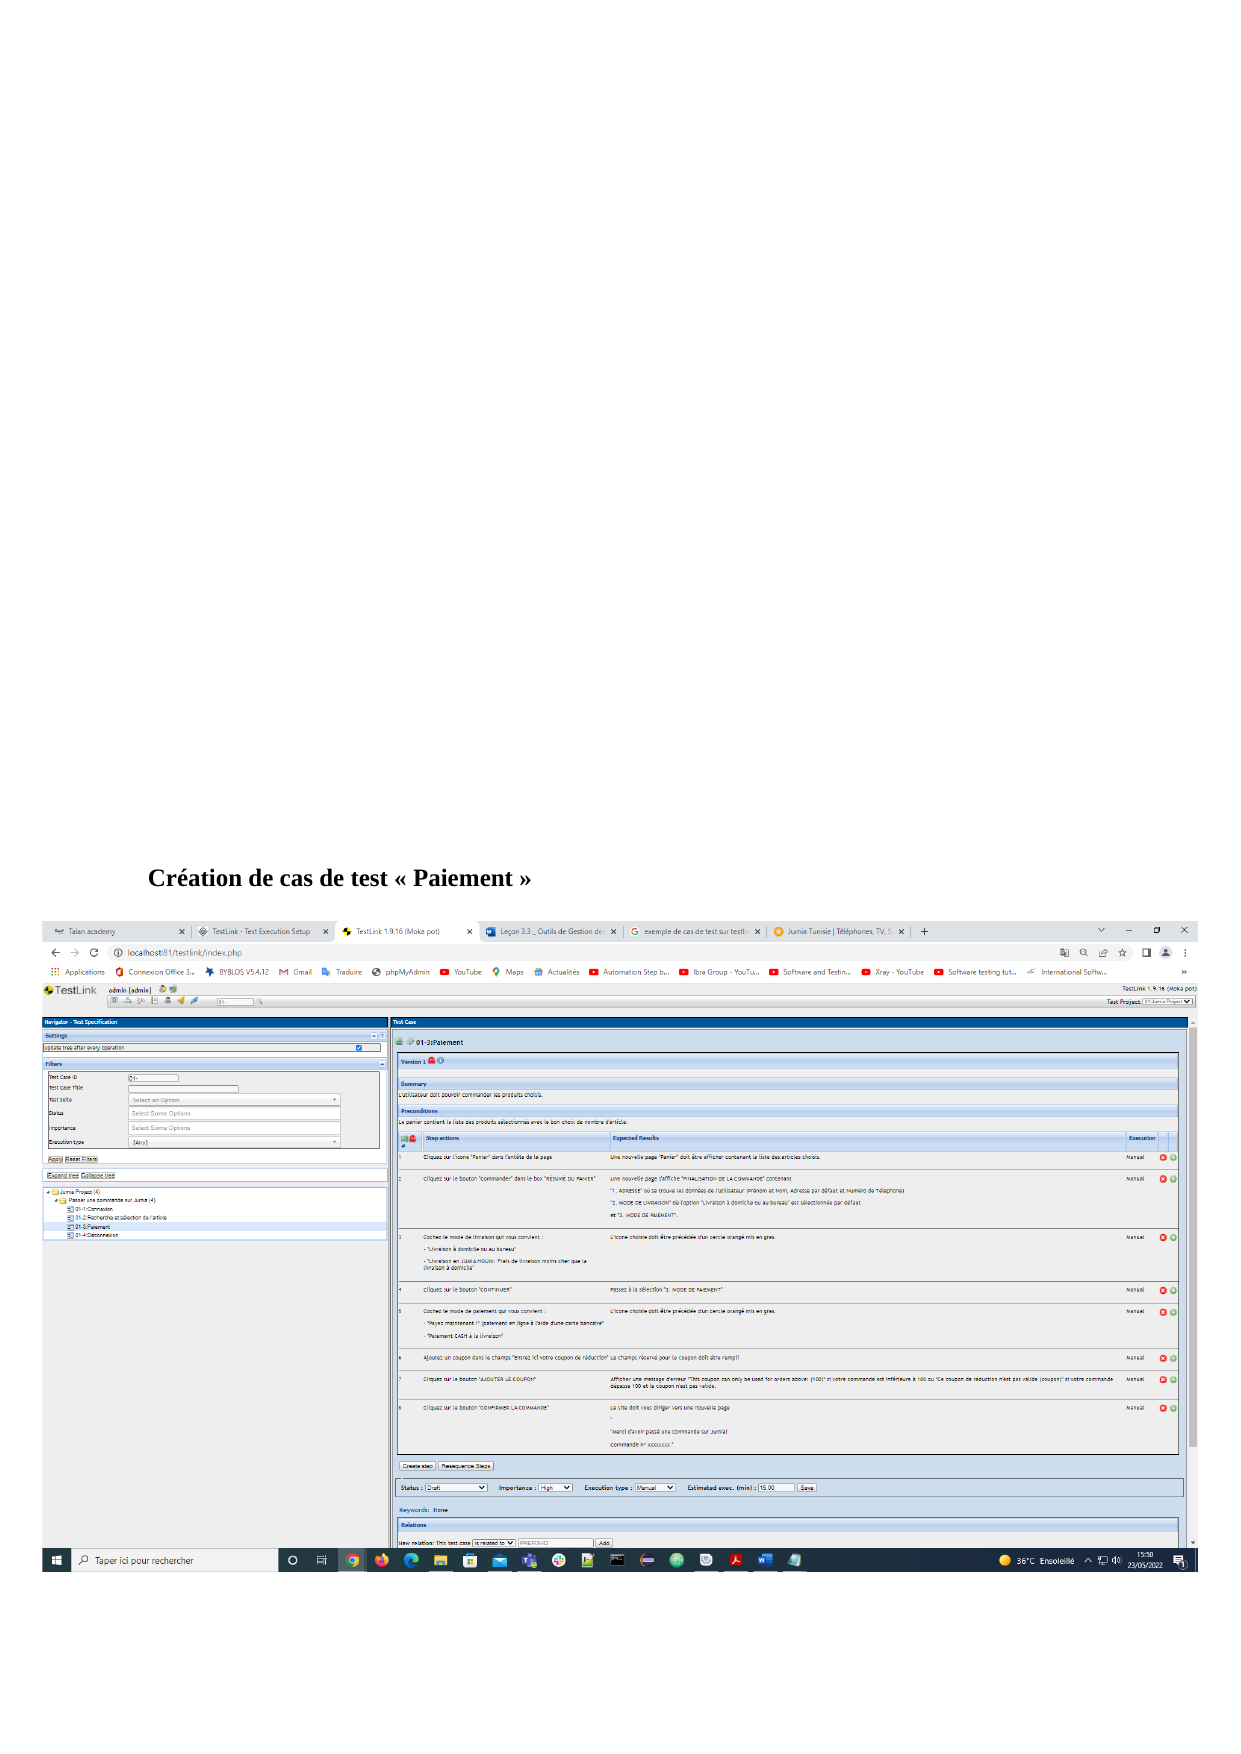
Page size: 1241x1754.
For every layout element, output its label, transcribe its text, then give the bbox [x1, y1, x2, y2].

picture [42, 921, 1198, 1572]
text Création de cas de test « Paiement » [148, 863, 1093, 892]
